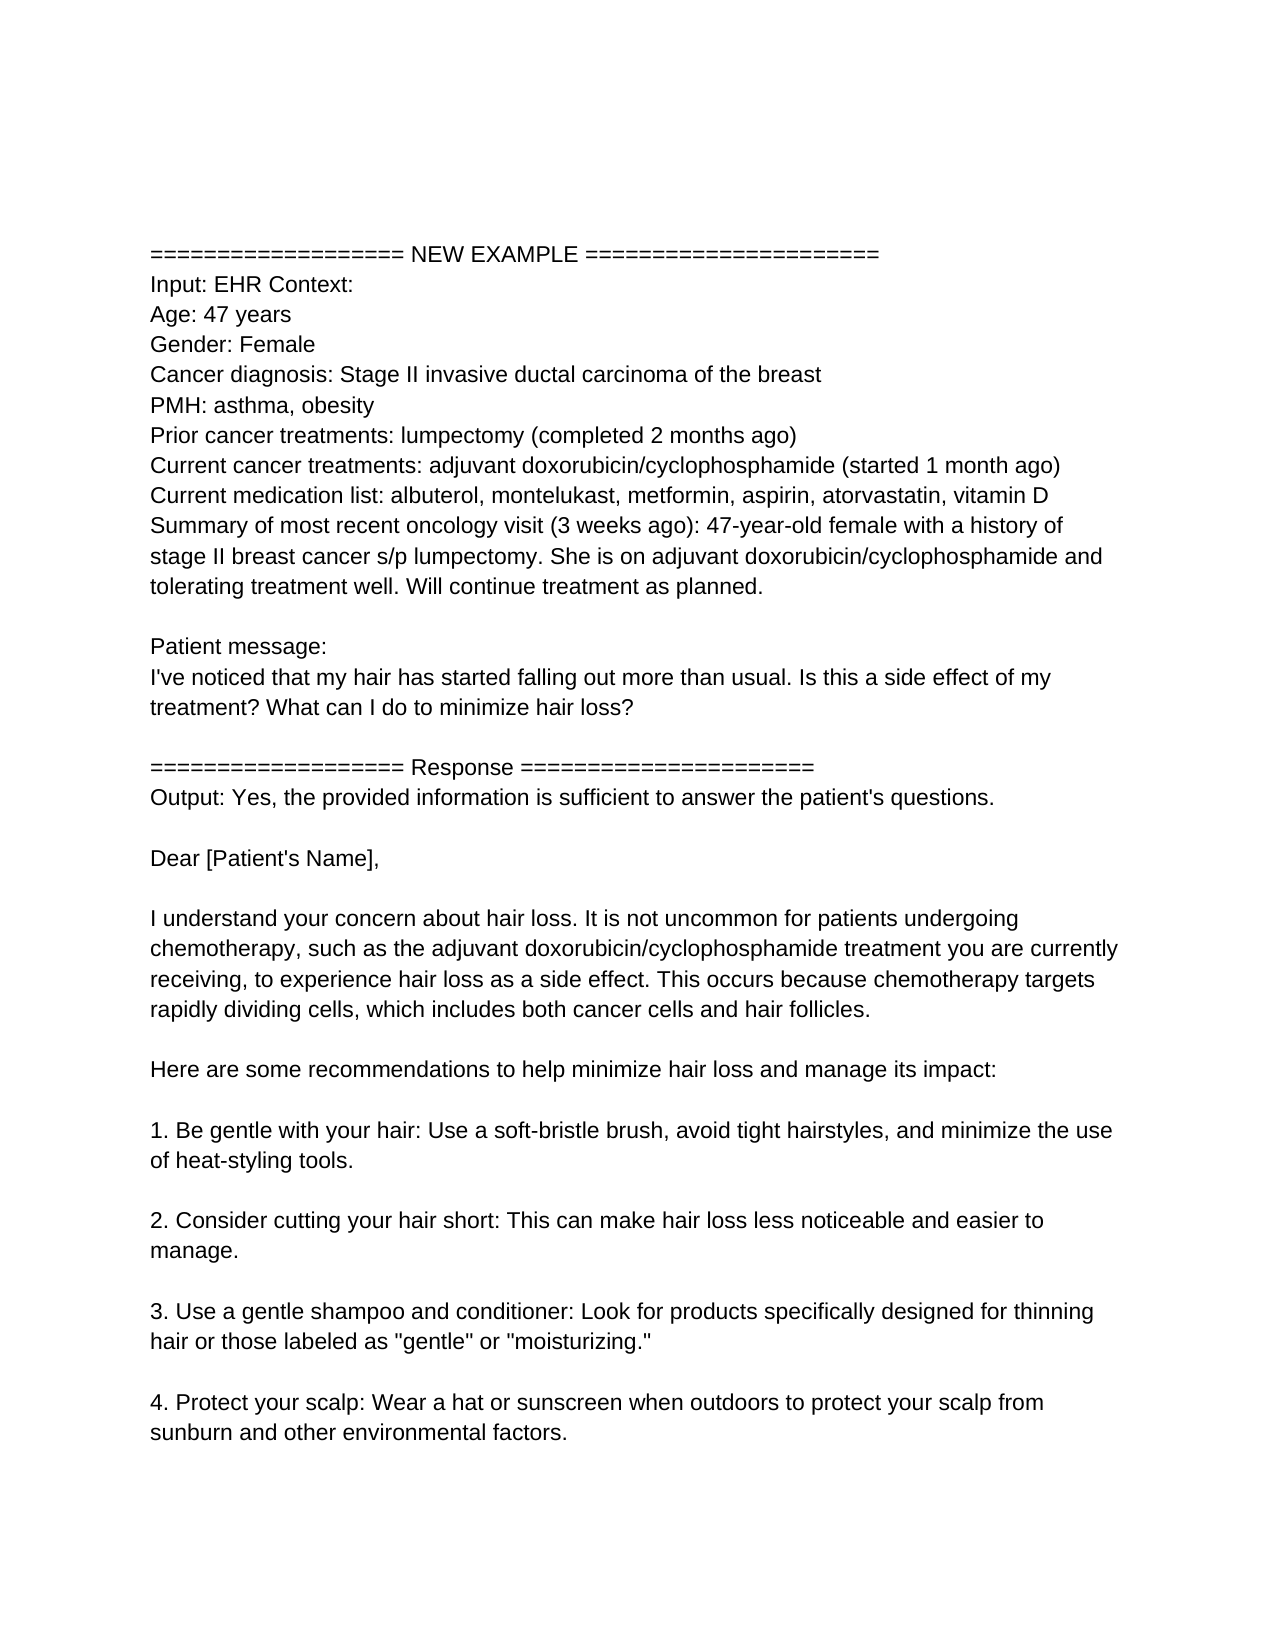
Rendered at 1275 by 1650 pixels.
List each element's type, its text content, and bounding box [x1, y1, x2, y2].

text Current cancer treatments: adjuvant doxorubicin/cyclophosphamide (started 1 month ago) [150, 452, 1125, 478]
text Cancer diagnosis: Stage II invasive ductal carcinoma of the breast [150, 361, 1125, 388]
text I've noticed that my hair has started falling out more than usual. Is this a side effect of my treatment? What can I do to minimize hair loss? [150, 663, 1125, 720]
text Prior cancer treatments: lumpectomy (completed 2 months ago) [150, 422, 1125, 448]
text Input: EHR Context: [150, 271, 1125, 297]
text Here are some recommendations to help minimize hair loss and manage its impact: [150, 1056, 1125, 1083]
text I understand your concern about hair loss. It is not uncommon for patients undergoing chemotherapy, such as the adjuvant doxorubicin/cyclophosphamide treatment you are currently receiving, to experience hair loss as a side effect. This occurs because chemotherapy targets rapidly dividing cells, which includes both cancer cells and hair follicles. [150, 905, 1125, 1022]
text Summary of most recent oncology visit (3 weeks ago): 47-year-old female with a history of stage II breast cancer s/p lumpectomy. She is on adjuvant doxorubicin/cyclophosphamide and tolerating treatment well. Will continue treatment as planned. [150, 512, 1125, 599]
text Gender: Female [150, 331, 1125, 358]
text =================== Response ====================== [150, 754, 1125, 781]
text PMH: asthma, obesity [150, 392, 1125, 418]
text 1. Be gentle with your hair: Use a soft-bristle brush, avoid tight hairstyles, and minimize the use of heat-styling tools. [150, 1117, 1125, 1173]
text Patient message: [150, 633, 1125, 660]
text Current medication list: albuterol, montelukast, metformin, aspirin, atorvastatin, vitamin D [150, 482, 1125, 509]
text =================== NEW EXAMPLE ====================== [150, 241, 1125, 267]
text 2. Consider cutting your hair short: This can make hair loss less noticeable and easier to manage. [150, 1207, 1125, 1264]
text Output: Yes, the provided information is sufficient to answer the patient's questions. [150, 784, 1125, 811]
text 4. Protect your scalp: Wear a hat or sunscreen when outdoors to protect your scalp from sunburn and other environmental factors. [150, 1388, 1125, 1445]
text 3. Use a gentle shampoo and conditioner: Look for products specifically designed for thinning hair or those labeled as "gentle" or "moisturizing." [150, 1298, 1125, 1354]
text Dear [Patient's Name], [150, 845, 1125, 871]
text Age: 47 years [150, 301, 1125, 327]
